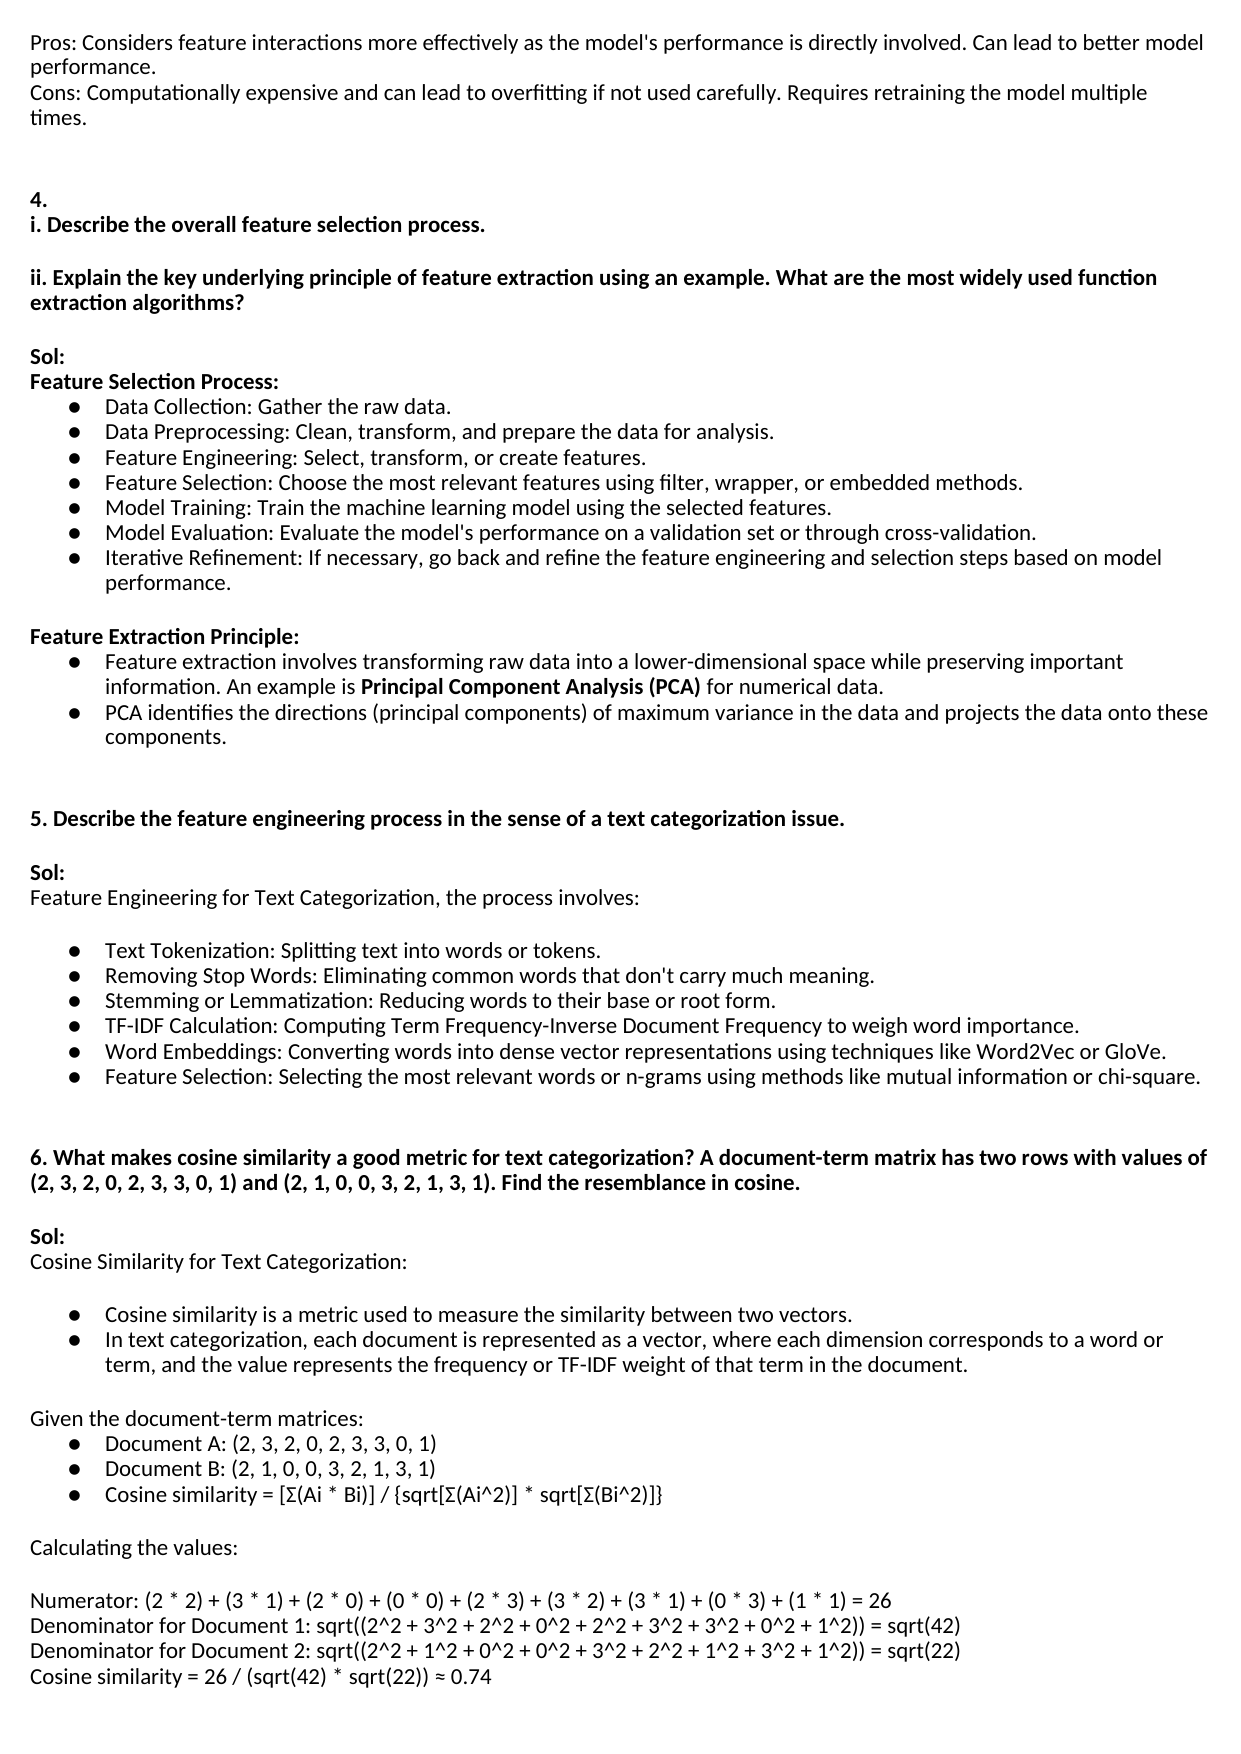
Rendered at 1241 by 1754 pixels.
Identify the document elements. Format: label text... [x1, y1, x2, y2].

list Removing Stop Words: Eliminating common words that don't carry much meaning. [67, 963, 1210, 989]
list Word Embeddings: Converting words into dense vector representations using techniques like Word2Vec or GloVe. [67, 1039, 1210, 1064]
text Sol: [30, 860, 1210, 885]
list Document B: (2, 1, 0, 0, 3, 2, 1, 3, 1) [67, 1457, 1210, 1482]
list Feature Selection: Selecting the most relevant words or n-grams using methods like mutual information or chi-square. [67, 1064, 1210, 1089]
text Denominator for Document 1: sqrt((2^2 + 3^2 + 2^2 + 0^2 + 2^2 + 3^2 + 3^2 + 0^2 + 1^2)) = sqrt(42) [30, 1613, 1210, 1639]
text Numerator: (2 * 2) + (3 * 1) + (2 * 0) + (0 * 0) + (2 * 3) + (3 * 2) + (3 * 1) + (0 * 3) + (1 * 1) = 26 [30, 1588, 1210, 1613]
list Model Training: Train the machine learning model using the selected features. [67, 495, 1210, 521]
text 5. Describe the feature engineering process in the sense of a text categorization issue. [30, 807, 1210, 832]
list Data Preprocessing: Clean, transform, and prepare the data for analysis. [67, 420, 1210, 445]
text i. Describe the overall feature selection process. [30, 212, 1210, 237]
text Pros: Considers feature interactions more effectively as the model's performance is directly involved. Can lead to better model performance. [30, 30, 1210, 81]
list Iterative Refinement: If necessary, go back and refine the feature engineering and selection steps based on model performance. [67, 546, 1210, 596]
text 6. What makes cosine similarity a good metric for text categorization? A document-term matrix has two rows with values of (2, 3, 2, 0, 2, 3, 3, 0, 1) and (2, 1, 0, 0, 3, 2, 1, 3, 1). Find the resemblance in cosine. [30, 1146, 1210, 1196]
text Sol: [30, 1224, 1210, 1249]
list Text Tokenization: Splitting text into words or tokens. [67, 938, 1210, 963]
list Cosine similarity = [Σ(Ai * Bi)] / {sqrt[Σ(Ai^2)] * sqrt[Σ(Bi^2)]} [67, 1482, 1210, 1507]
list Cosine similarity is a metric used to measure the similarity between two vectors. [67, 1302, 1210, 1328]
text Cosine Similarity for Text Categorization: [30, 1249, 1210, 1274]
list Stemming or Lemmatization: Reducing words to their base or root form. [67, 989, 1210, 1014]
text Feature Extraction Principle: [30, 624, 1210, 649]
list Feature extraction involves transforming raw data into a lower-dimensional space while preserving important information. An example is Principal Component Analysis (PCA) for numerical data. [67, 649, 1210, 700]
text Denominator for Document 2: sqrt((2^2 + 1^2 + 0^2 + 0^2 + 3^2 + 2^2 + 1^2 + 3^2 + 1^2)) = sqrt(22) [30, 1639, 1210, 1664]
text Calculating the values: [30, 1535, 1210, 1560]
text 4. [30, 187, 1210, 212]
text Cosine similarity = 26 / (sqrt(42) * sqrt(22)) ≈ 0.74 [30, 1664, 1210, 1689]
list Document A: (2, 3, 2, 0, 2, 3, 3, 0, 1) [67, 1431, 1210, 1457]
text Feature Selection Process: [30, 369, 1210, 394]
list PCA identifies the directions (principal components) of maximum variance in the data and projects the data onto these components. [67, 700, 1210, 751]
list Feature Engineering: Select, transform, or create features. [67, 445, 1210, 470]
list Data Collection: Gather the raw data. [67, 394, 1210, 420]
text ii. Explain the key underlying principle of feature extraction using an example. What are the most widely used function extraction algorithms? [30, 266, 1210, 316]
list Model Evaluation: Evaluate the model's performance on a validation set or through cross-validation. [67, 521, 1210, 546]
text Sol: [30, 344, 1210, 369]
text Given the document-term matrices: [30, 1406, 1210, 1431]
list In text categorization, each document is represented as a vector, where each dimension corresponds to a word or term, and the value represents the frequency or TF-IDF weight of that term in the document. [67, 1328, 1210, 1378]
text Feature Engineering for Text Categorization, the process involves: [30, 885, 1210, 910]
text Cons: Computationally expensive and can lead to overfitting if not used carefully. Requires retraining the model multiple times. [30, 81, 1210, 131]
list TF-IDF Calculation: Computing Term Frequency-Inverse Document Frequency to weigh word importance. [67, 1014, 1210, 1039]
list Feature Selection: Choose the most relevant features using filter, wrapper, or embedded methods. [67, 470, 1210, 495]
